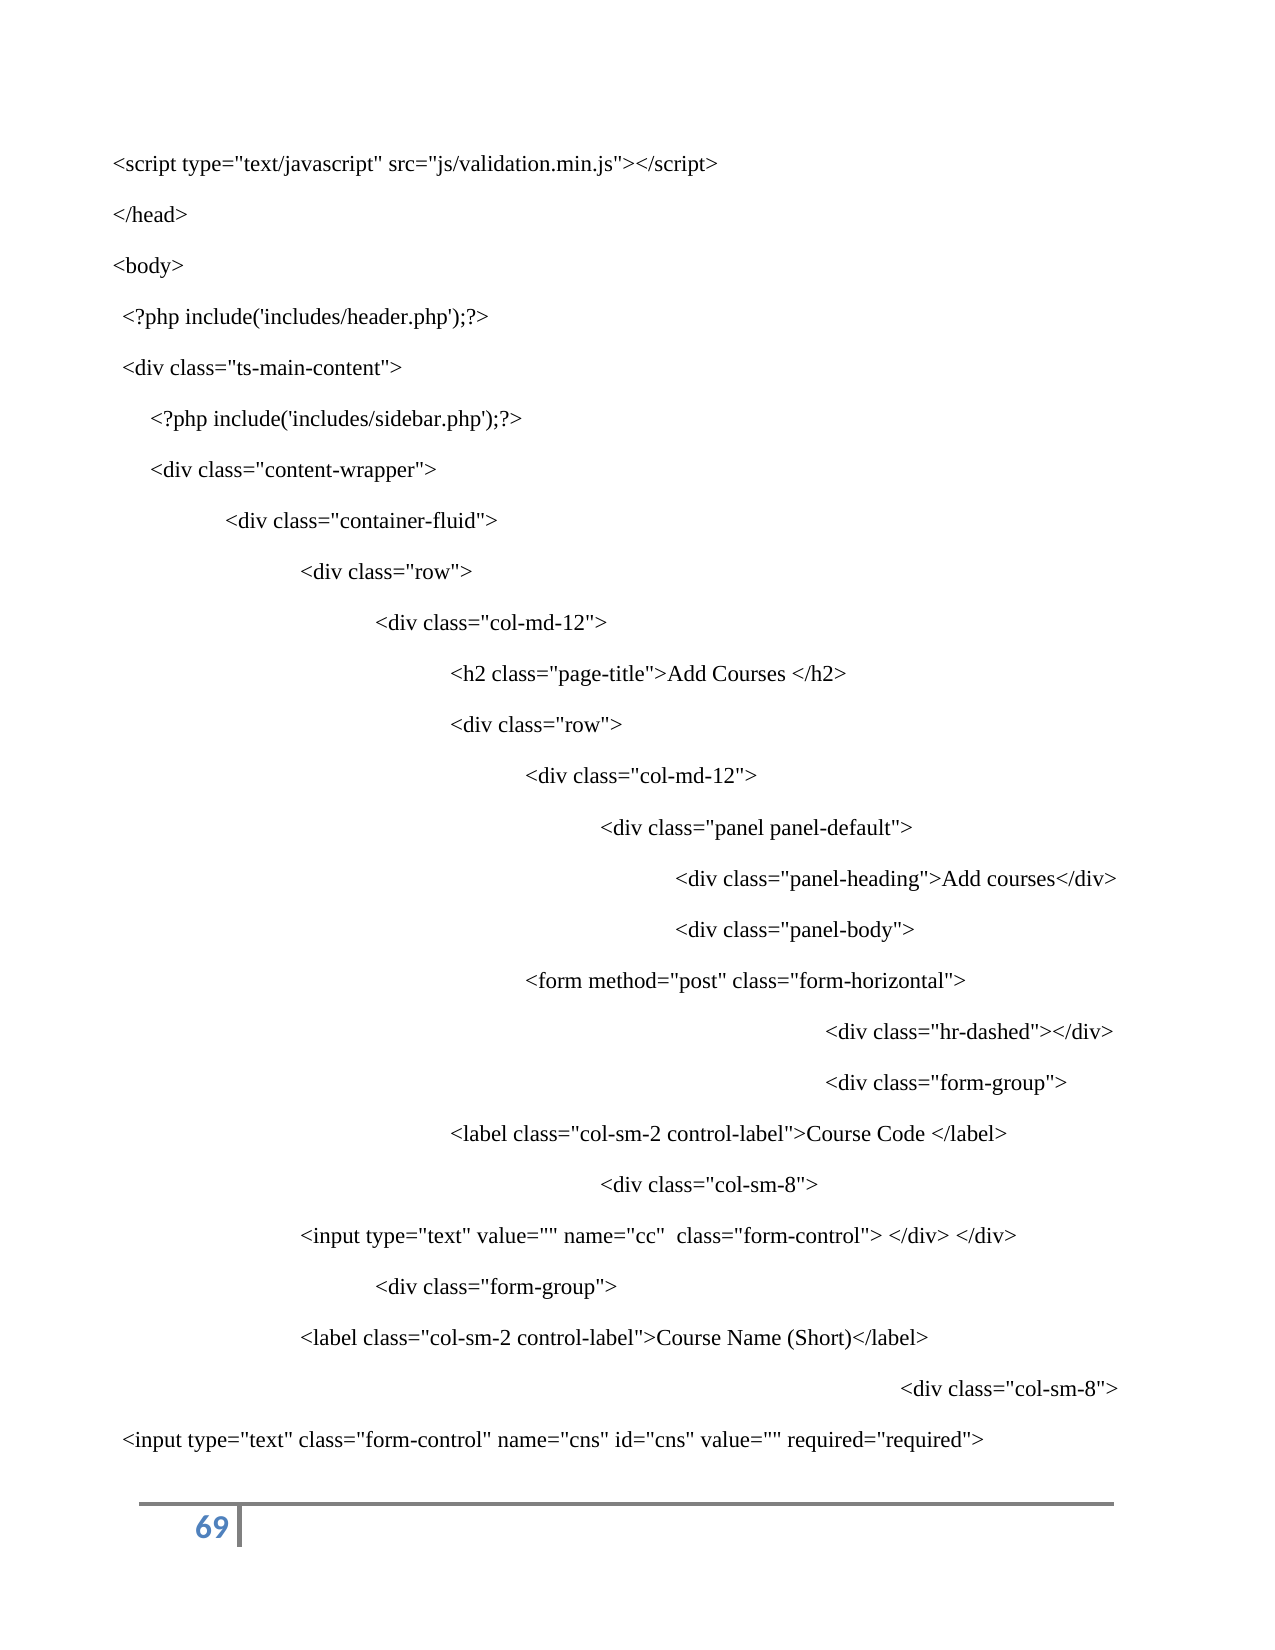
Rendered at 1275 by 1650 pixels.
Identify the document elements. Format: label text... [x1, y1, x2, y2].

text <div class="col-sm-8"> [94, 1171, 1125, 1197]
text <?php include('includes/sidebar.php');?> [112, 405, 1125, 432]
text </head> [112, 201, 1125, 227]
text <input type="text" class="form-control" name="cns" id="cns" value="" required="required"> [94, 1426, 1125, 1452]
text <div class="panel-heading">Add courses</div> [112, 864, 1125, 891]
text <div class="col-md-12"> [112, 762, 1125, 789]
text <form method="post" class="form-horizontal"> [94, 967, 1125, 993]
text <script type="text/javascript" src="js/validation.min.js"></script> [112, 150, 1125, 176]
text <h2 class="page-title">Add Courses </h2> [112, 660, 1125, 687]
text <div class="ts-main-content"> [112, 354, 1125, 381]
text <div class="col-sm-8"> [94, 1375, 1125, 1401]
text <div class="form-group"> [94, 1273, 1125, 1299]
text <div class="form-group"> [94, 1069, 1125, 1095]
text <div class="col-md-12"> [112, 609, 1125, 636]
text <?php include('includes/header.php');?> [112, 303, 1125, 329]
text <div class="hr-dashed"></div> [94, 1018, 1125, 1044]
text <label class="col-sm-2 control-label">Course Code </label> [94, 1120, 1125, 1146]
text <input type="text" value="" name="cc" class="form-control"> </div> </div> [94, 1222, 1125, 1248]
text <div class="container-fluid"> [112, 507, 1125, 534]
text <body> [112, 252, 1125, 278]
text <label class="col-sm-2 control-label">Course Name (Short)</label> [94, 1324, 1125, 1350]
text <div class="row"> [112, 711, 1125, 738]
text <div class="content-wrapper"> [112, 456, 1125, 483]
text <div class="panel-body"> [94, 916, 1125, 942]
text <div class="row"> [112, 558, 1125, 585]
text <div class="panel panel-default"> [112, 813, 1125, 840]
